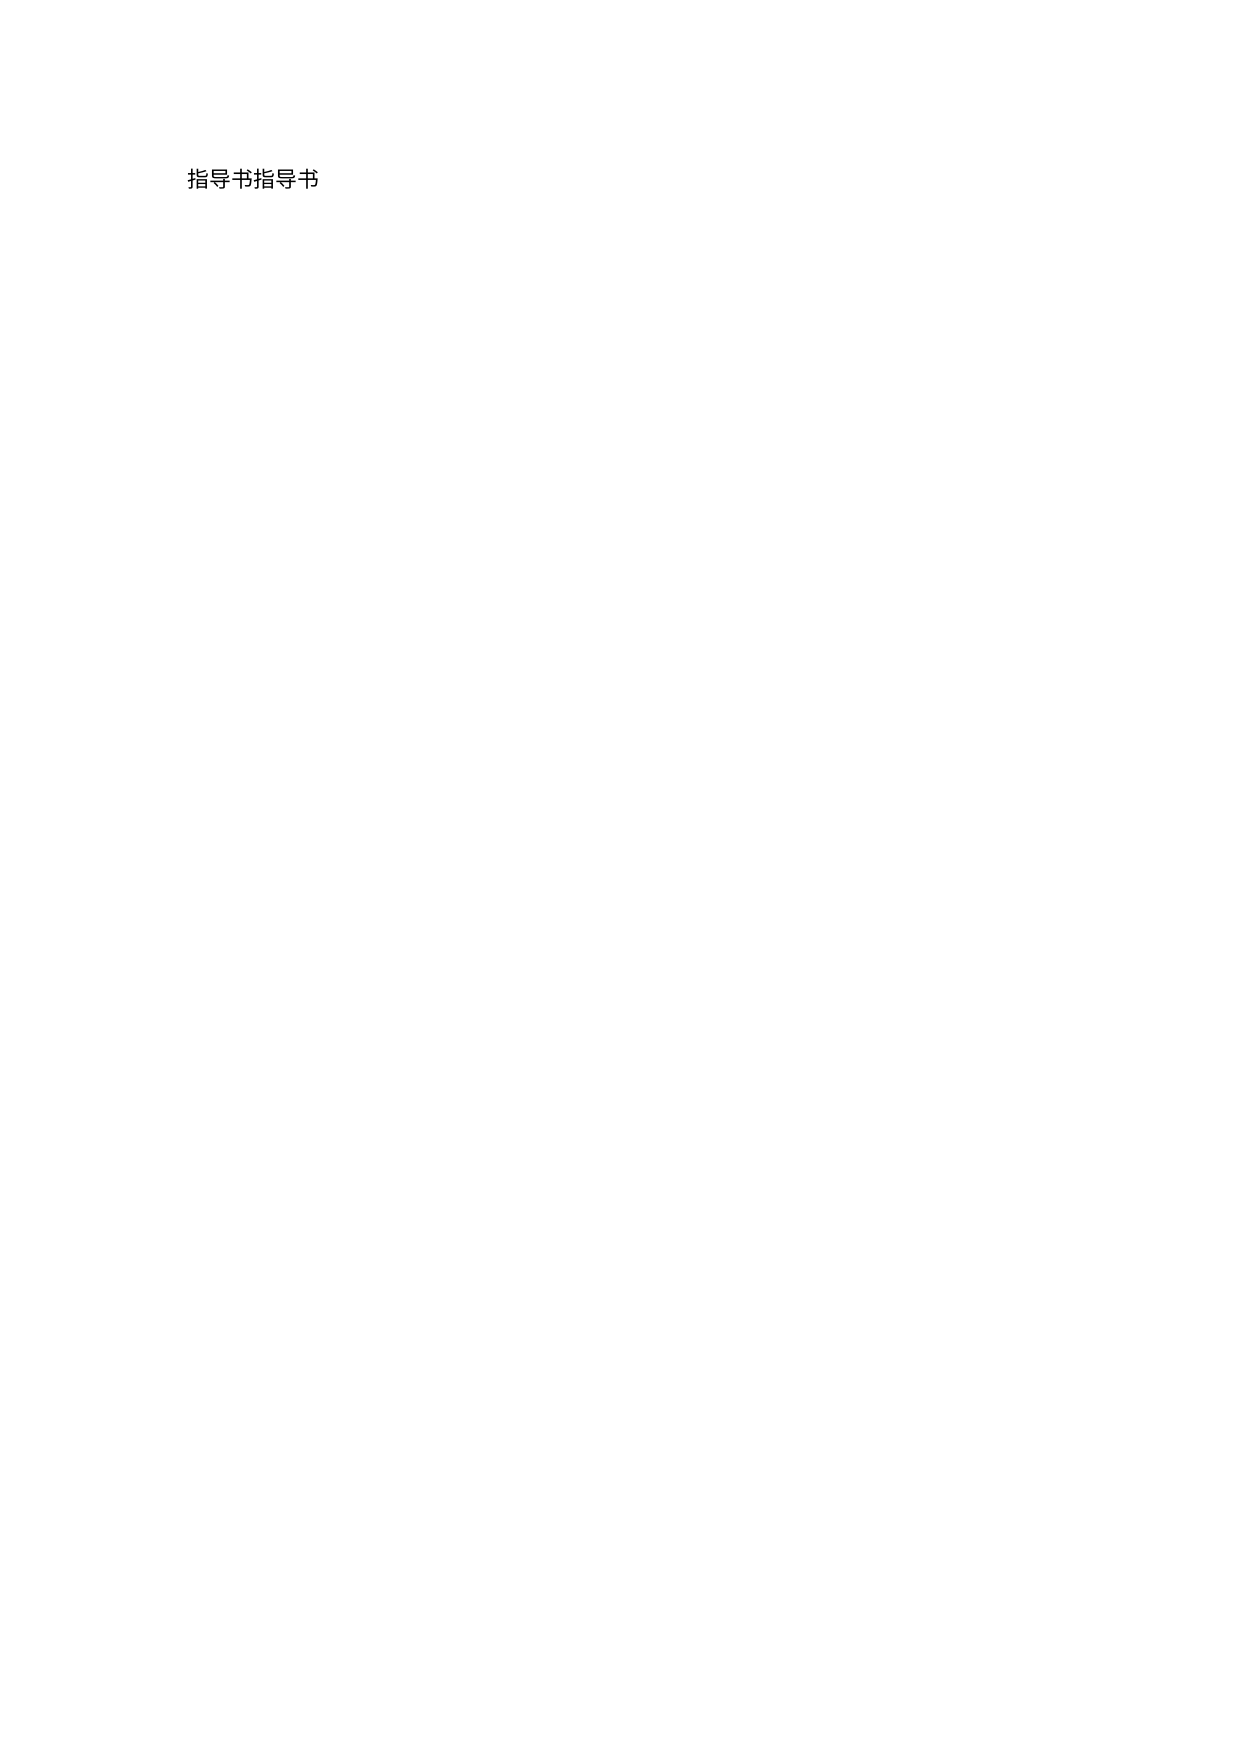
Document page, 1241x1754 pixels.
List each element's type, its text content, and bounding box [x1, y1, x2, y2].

text 指导书指导书 [187, 162, 1053, 194]
